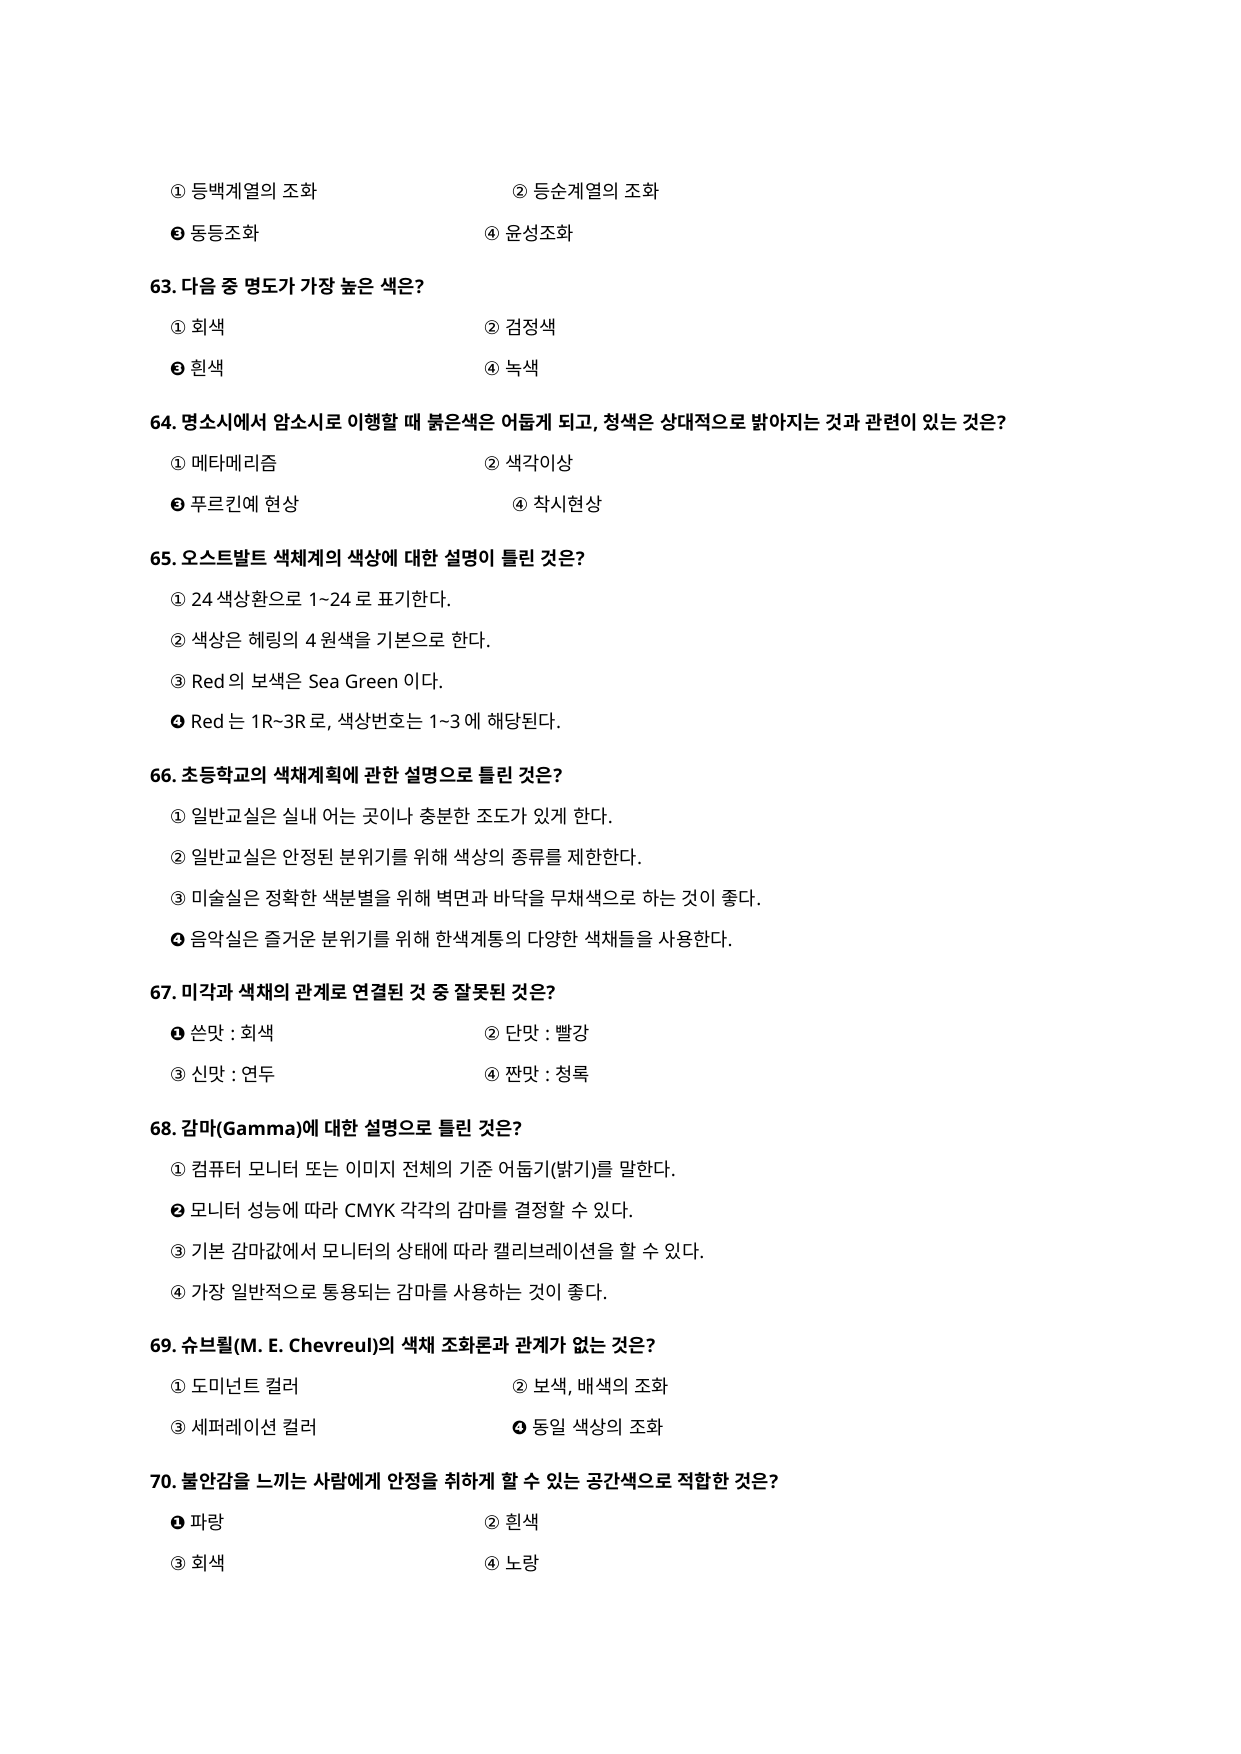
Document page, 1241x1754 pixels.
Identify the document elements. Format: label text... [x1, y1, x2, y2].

text ② 색상은 헤링의 4원색을 기본으로 한다. [150, 625, 1090, 652]
text ❸ 동등조화 ④ 윤성조화 [150, 218, 1090, 246]
text ❷ 모니터 성능에 따라 CMYK 각각의 감마를 결정할 수 있다. [150, 1195, 1090, 1223]
text ❹ 음악실은 즐거운 분위기를 위해 한색계통의 다양한 색채들을 사용한다. [150, 924, 1090, 952]
text 69. 슈브뢸(M. E. Chevreul)의 색채 조화론과 관계가 없는 것은? [150, 1331, 1090, 1358]
text ❸ 푸르킨예 현상 ④ 착시현상 [150, 490, 1090, 517]
text ① 일반교실은 실내 어는 곳이나 충분한 조도가 있게 한다. [150, 802, 1090, 829]
text ③ 회색 ④ 노랑 [150, 1548, 1090, 1576]
text ③ 기본 감마값에서 모니터의 상태에 따라 캘리브레이션을 할 수 있다. [150, 1236, 1090, 1263]
text ❸ 흰색 ④ 녹색 [150, 354, 1090, 381]
text ❹ Red는 1R~3R로, 색상번호는 1~3에 해당된다. [150, 707, 1090, 734]
text 67. 미각과 색채의 관계로 연결된 것 중 잘못된 것은? [150, 978, 1090, 1005]
text 68. 감마(Gamma)에 대한 설명으로 틀린 것은? [150, 1113, 1090, 1141]
text 70. 불안감을 느끼는 사람에게 안정을 취하게 할 수 있는 공간색으로 적합한 것은? [150, 1466, 1090, 1494]
text 66. 초등학교의 색채계획에 관한 설명으로 틀린 것은? [150, 761, 1090, 788]
text ③ 세퍼레이션 컬러 ❹ 동일 색상의 조화 [150, 1413, 1090, 1440]
text ③ Red의 보색은 Sea Green 이다. [150, 666, 1090, 693]
text 63. 다음 중 명도가 가장 높은 색은? [150, 272, 1090, 299]
text ④ 가장 일반적으로 통용되는 감마를 사용하는 것이 좋다. [150, 1277, 1090, 1304]
text ① 메타메리즘 ② 색각이상 [150, 449, 1090, 476]
text ② 일반교실은 안정된 분위기를 위해 색상의 종류를 제한한다. [150, 842, 1090, 870]
text ❶ 파랑 ② 흰색 [150, 1507, 1090, 1534]
text 65. 오스트발트 색체계의 색상에 대한 설명이 틀린 것은? [150, 543, 1090, 571]
text ③ 미술실은 정확한 색분별을 위해 벽면과 바닥을 무채색으로 하는 것이 좋다. [150, 883, 1090, 911]
text ① 도미넌트 컬러 ② 보색, 배색의 조화 [150, 1372, 1090, 1399]
text ③ 신맛 : 연두 ④ 짠맛 : 청록 [150, 1060, 1090, 1087]
text ① 등백계열의 조화 ② 등순계열의 조화 [150, 177, 1090, 204]
text ① 컴퓨터 모니터 또는 이미지 전체의 기준 어둡기(밝기)를 말한다. [150, 1154, 1090, 1182]
text ① 24색상환으로 1~24로 표기한다. [150, 584, 1090, 612]
text ❶ 쓴맛 : 회색 ② 단맛 : 빨강 [150, 1019, 1090, 1046]
text ① 회색 ② 검정색 [150, 313, 1090, 340]
text 64. 명소시에서 암소시로 이행할 때 붉은색은 어둡게 되고, 청색은 상대적으로 밝아지는 것과 관련이 있는 것은? [150, 408, 1090, 435]
